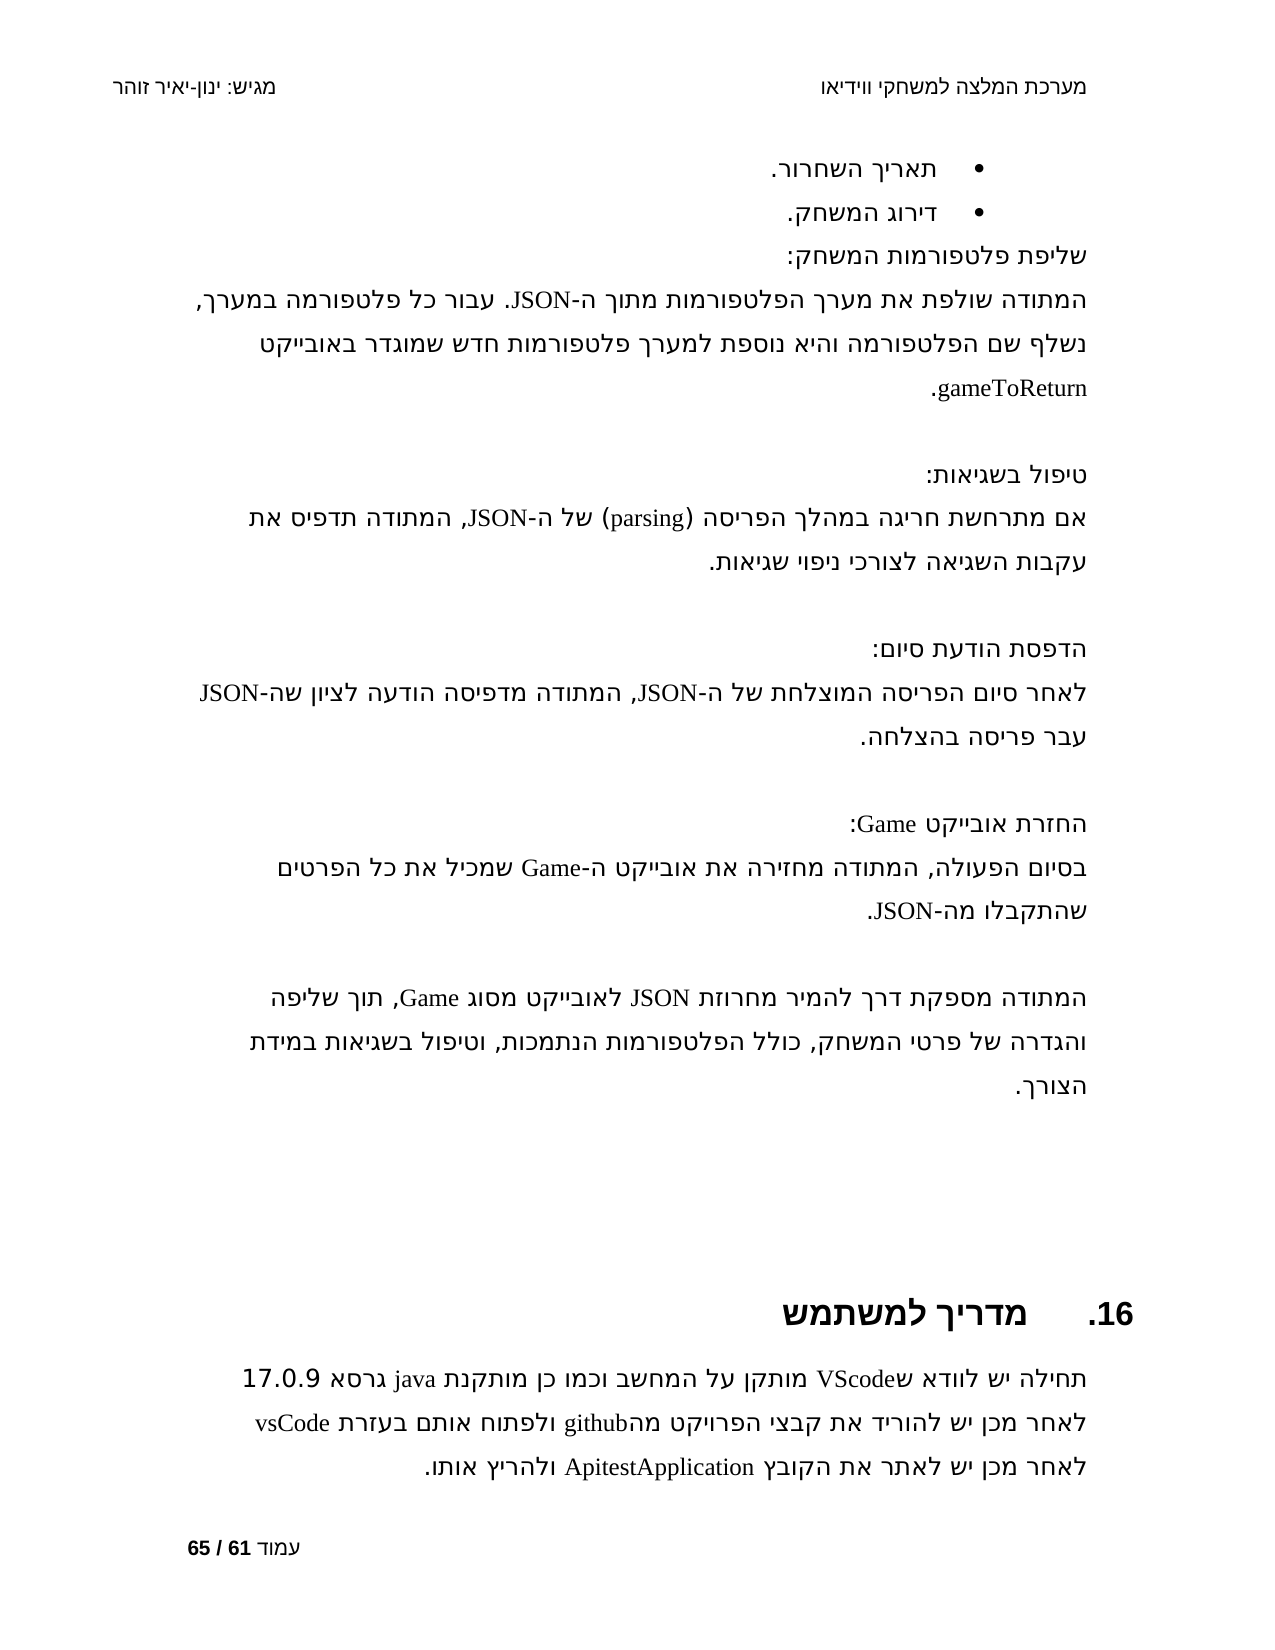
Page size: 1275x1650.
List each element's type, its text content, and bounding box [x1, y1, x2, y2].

subtitle מדריך למשתמש [187, 1294, 1087, 1333]
text המתודה מספקת דרך להמיר מחרוזת JSON לאובייקט מסוג Game, תוך שליפה והגדרה של פרטי המשחק, כולל הפלטפורמות הנתמכות, וטיפול בשגיאות במידת הצורך. [187, 983, 1087, 1100]
text לאחר סיום הפריסה המוצלחת של ה-JSON, המתודה מדפיסה הודעה לציון שה-JSON עבר פריסה בהצלחה. [187, 678, 1087, 751]
text שליפת פלטפורמות המשחק: [187, 241, 1087, 271]
text טיפול בשגיאות: [187, 460, 1087, 489]
text תחילה יש לוודא שVScode מותקן על המחשב וכמו כן מותקנת java גרסא 17.0.9 [187, 1364, 1087, 1393]
text אם מתרחשת חריגה במהלך הפריסה (parsing) של ה-JSON, המתודה תדפיס את עקבות השגיאה לצורכי ניפוי שגיאות. [187, 503, 1087, 577]
text החזרת אובייקט Game: [187, 809, 1087, 838]
list דירוג המשחק. [187, 198, 975, 227]
list תאריך השחרור. [187, 154, 975, 183]
text לאחר מכן יש להוריד את קבצי הפרויקט מהgithub ולפתוח אותם בעזרת vsCode [187, 1408, 1087, 1437]
text המתודה שולפת את מערך הפלטפורמות מתוך ה-JSON. עבור כל פלטפורמה במערך, נשלף שם הפלטפורמה והיא נוספת למערך פלטפורמות חדש שמוגדר באובייקט gameToReturn. [187, 285, 1087, 402]
text לאחר מכן יש לאתר את הקובץ ApitestApplication ולהריץ אותו. [187, 1452, 1087, 1481]
text הדפסת הודעת סיום: [187, 634, 1087, 663]
text בסיום הפעולה, המתודה מחזירה את אובייקט ה-Game שמכיל את כל הפרטים שהתקבלו מה-JSON. [187, 853, 1087, 926]
